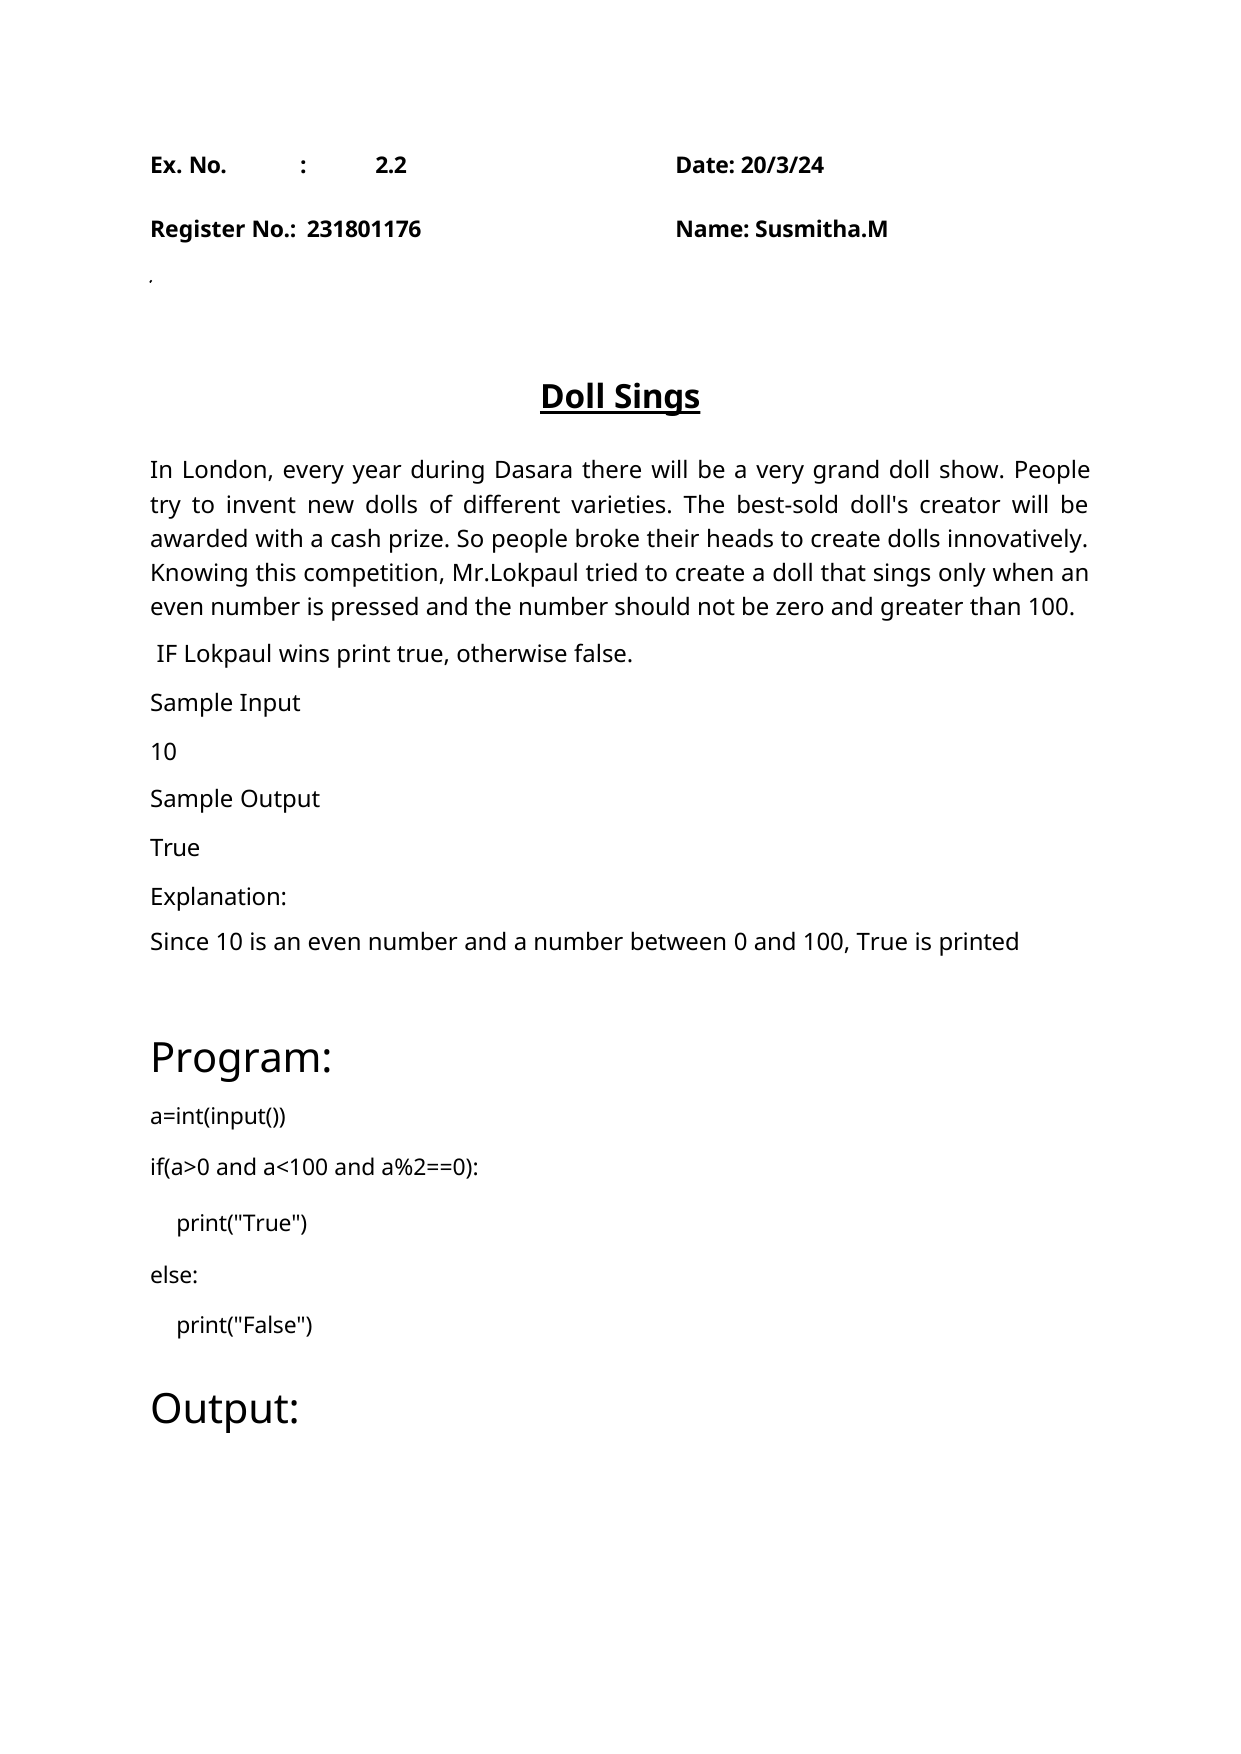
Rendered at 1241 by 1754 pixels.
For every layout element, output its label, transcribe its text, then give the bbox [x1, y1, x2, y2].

text Since 10 is an even number and a number between 0 and 100, True is printed [150, 929, 1136, 956]
text IF Lokpaul wins print true, otherwise false. Sample Input [150, 636, 653, 718]
text 10 [150, 735, 1136, 767]
subtitle Program: [150, 1028, 1136, 1085]
text Register No.: 231801176 Name: Susmitha.M [150, 213, 1136, 245]
text In London, every year during Dasara there will be a very grand doll show. People try to invent new dolls of different varieties. The best-sold doll's creator will be awarded with a cash prize. So people broke their heads to create dolls innovatively. Knowing this competition, Mr.Lokpaul tried to create a doll that sings only when an even number is pressed and the number should not be zero and greater than 100. [150, 453, 1090, 622]
text else: [150, 1262, 1136, 1288]
text Ex. No. : 2.2 Date: 20/3/24 [150, 149, 1136, 180]
text if(a>0 and a<100 and a%2==0): print("True") [150, 1151, 610, 1238]
text a=int(input()) [150, 1099, 1136, 1131]
subtitle Doll Sings [153, 373, 1088, 418]
subtitle Output: [150, 1379, 1136, 1436]
text print("False") [176, 1309, 1136, 1340]
text Sample Output True Explanation: [150, 782, 323, 913]
